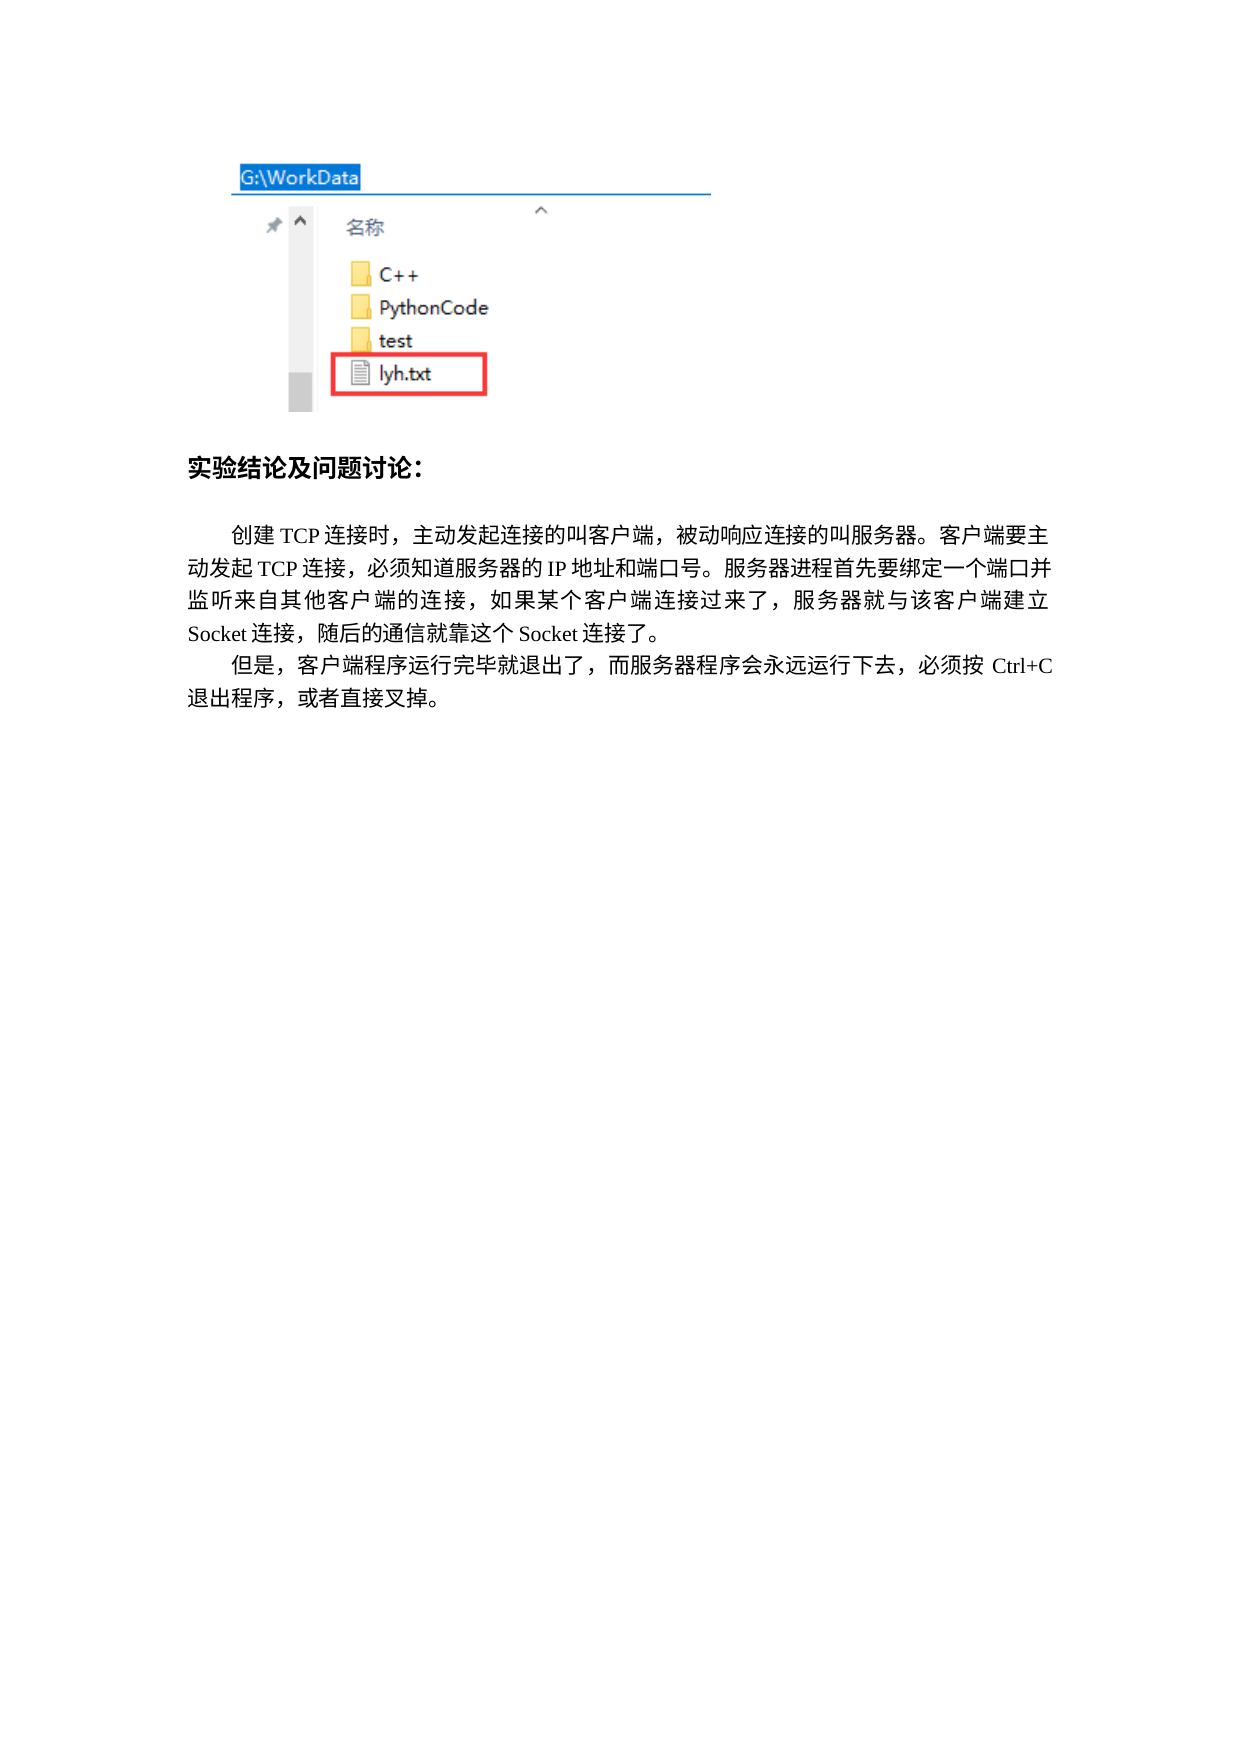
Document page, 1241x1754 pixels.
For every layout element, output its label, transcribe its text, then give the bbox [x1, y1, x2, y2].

text 实验结论及问题讨论： [187, 434, 1053, 499]
text 创建TCP连接时，主动发起连接的叫客户端，被动响应连接的叫服务器。客户端要主动发起TCP连接，必须知道服务器的IP地址和端口号。服务器进程首先要绑定一个端口并监听来自其他客户端的连接，如果某个客户端连接过来了，服务器就与该客户端建立Socket连接，随后的通信就靠这个Socket连接了。 [187, 518, 1053, 648]
text 但是，客户端程序运行完毕就退出了，而服务器程序会永远运行下去，必须按Ctrl+C退出程序，或者直接叉掉。 [187, 648, 1053, 713]
picture [231, 162, 711, 412]
